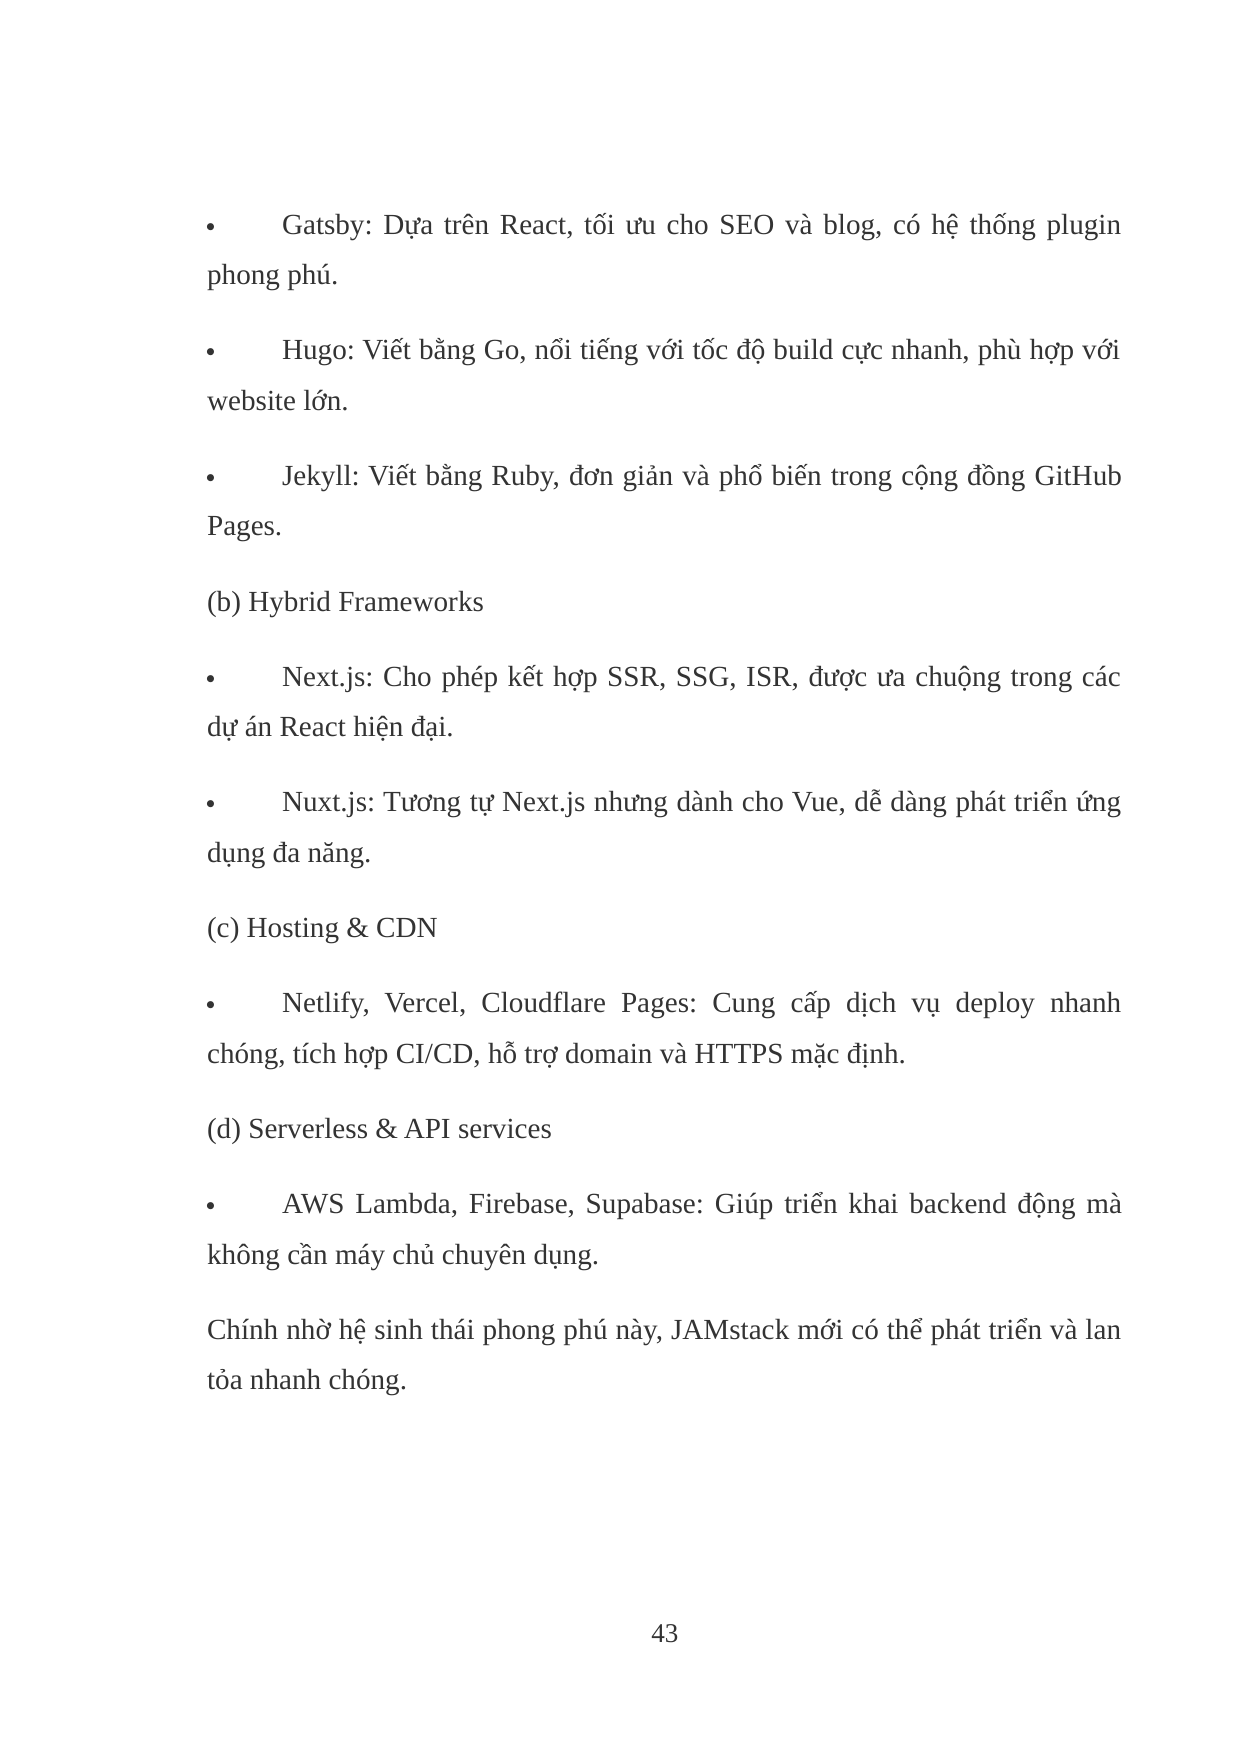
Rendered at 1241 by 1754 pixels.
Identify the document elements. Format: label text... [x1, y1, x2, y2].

list Next.js: Cho phép kết hợp SSR, SSG, ISR, được ưa chuộng trong các dự án React hiện đại. [207, 659, 1122, 743]
text Chính nhờ hệ sinh thái phong phú này, JAMstack mới có thể phát triển và lan tỏa nhanh chóng. [207, 1312, 1122, 1396]
list Hugo: Viết bằng Go, nổi tiếng với tốc độ build cực nhanh, phù hợp với website lớn. [207, 332, 1122, 416]
list AWS Lambda, Firebase, Supabase: Giúp triển khai backend động mà không cần máy chủ chuyên dụng. [207, 1186, 1122, 1270]
list Netlify, Vercel, Cloudflare Pages: Cung cấp dịch vụ deploy nhanh chóng, tích hợp CI/CD, hỗ trợ domain và HTTPS mặc định. [207, 986, 1122, 1069]
list Jekyll: Viết bằng Ruby, đơn giản và phổ biến trong cộng đồng GitHub Pages. [207, 458, 1122, 542]
list Nuxt.js: Tương tự Next.js nhưng dành cho Vue, dễ dàng phát triển ứng dụng đa năng. [207, 784, 1122, 868]
list Gatsby: Dựa trên React, tối ưu cho SEO và blog, có hệ thống plugin phong phú. [207, 207, 1122, 291]
text (b) Hybrid Frameworks [207, 584, 1122, 617]
text (d) Serverless & API services [207, 1111, 1122, 1145]
text (c) Hosting & CDN [207, 910, 1122, 944]
